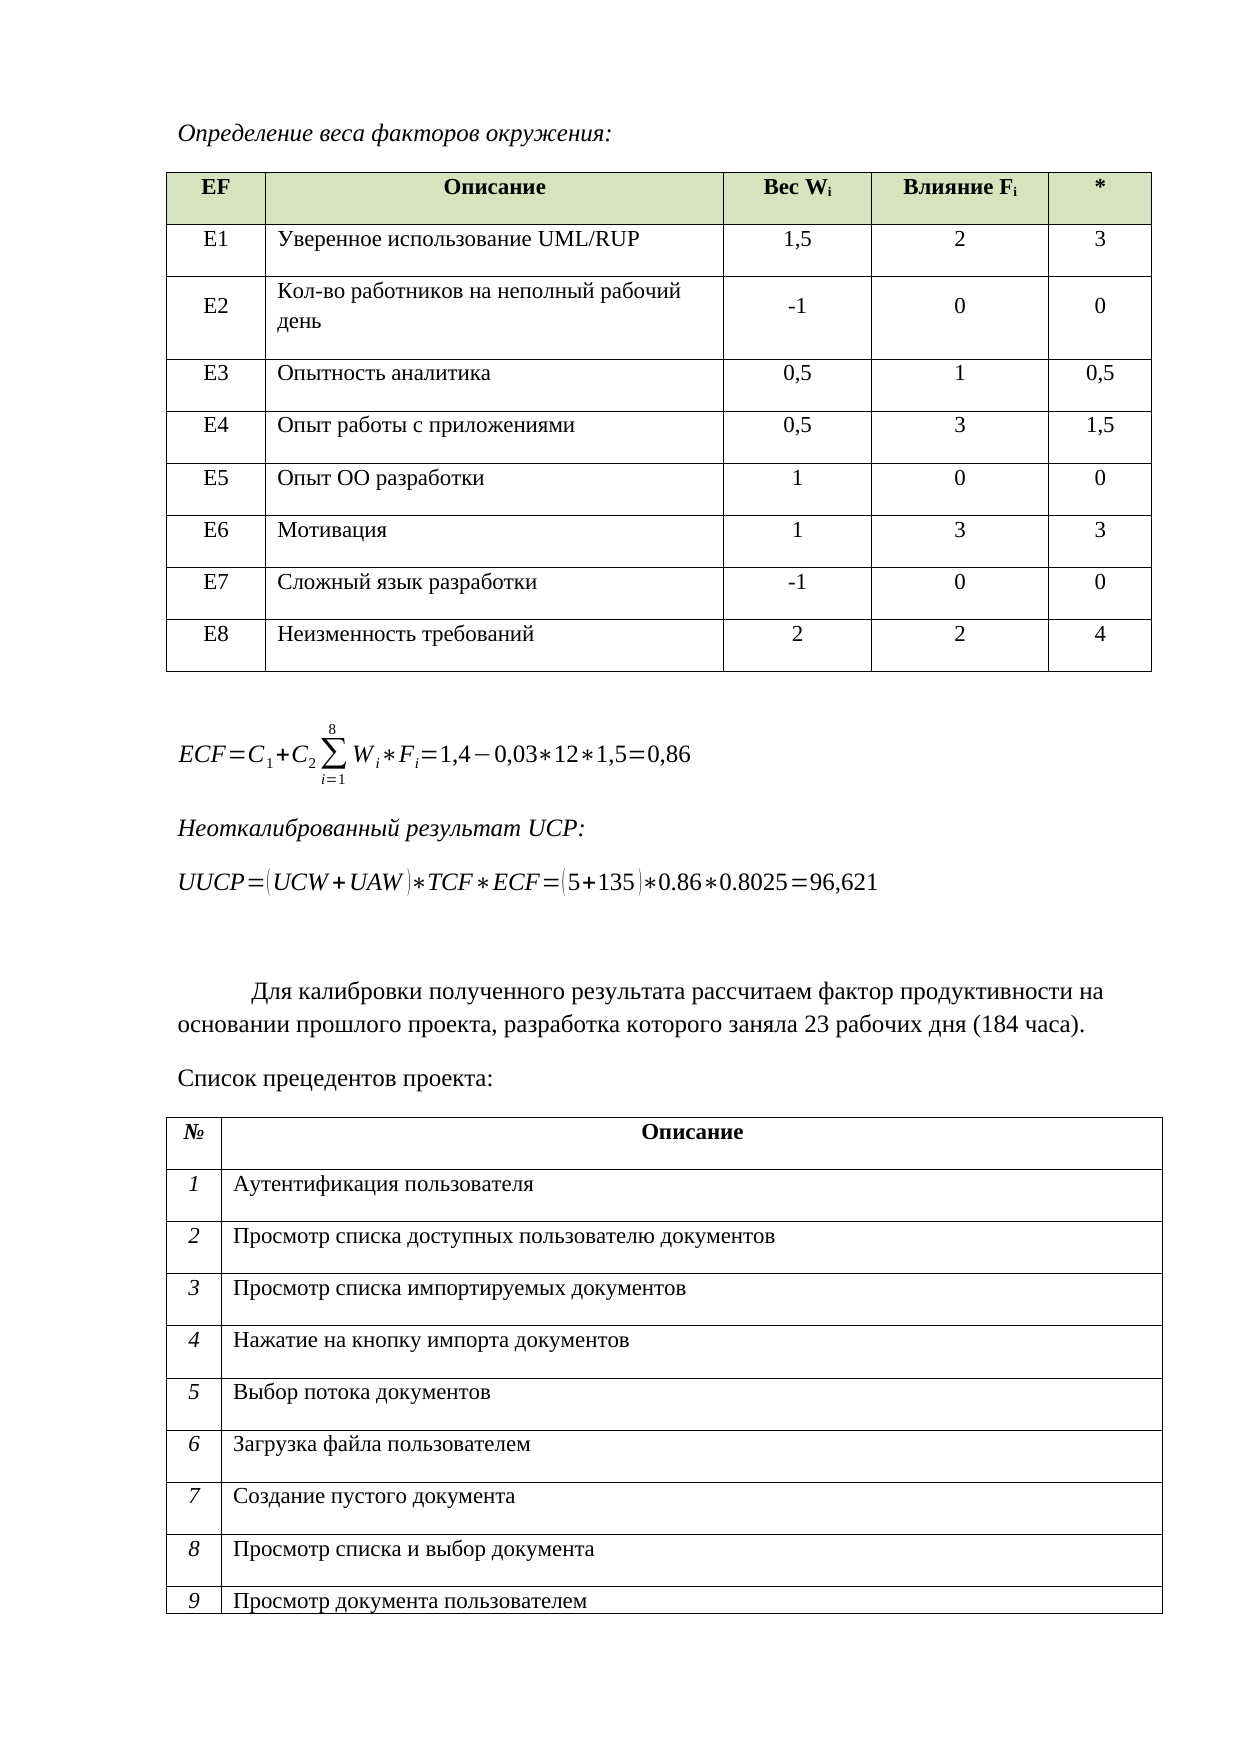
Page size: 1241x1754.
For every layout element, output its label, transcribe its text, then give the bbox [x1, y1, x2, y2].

table_cell 4 [1049, 620, 1151, 671]
table_cell Неизменность требований [266, 620, 723, 671]
table_cell 1 [724, 516, 871, 567]
text Для калибровки полученного результата рассчитаем фактор продуктивности на основании прошлого проекта, разработка которого заняла 23 рабочих дня (184 часа). [177, 976, 1152, 1038]
table_cell 3 [167, 1274, 221, 1325]
table_cell 4 [167, 1326, 221, 1377]
table_cell 3 [1049, 516, 1151, 567]
table_cell 2 [167, 1222, 221, 1273]
table_cell Просмотр списка доступных пользователю документов [222, 1222, 1162, 1273]
table_cell 2 [872, 620, 1048, 671]
table_cell E5 [167, 464, 265, 515]
table_cell Опытность аналитика [266, 360, 723, 411]
text Неоткалиброванный результат UCP: [177, 813, 1152, 842]
table_cell 6 [167, 1431, 221, 1482]
table_cell Просмотр списка и выбор документа [222, 1535, 1162, 1586]
text Список прецедентов проекта: [177, 1063, 1152, 1092]
table_cell 0,5 [724, 412, 871, 463]
table_cell E4 [167, 412, 265, 463]
table_cell 3 [872, 412, 1048, 463]
table_cell 0 [872, 568, 1048, 619]
table_cell -1 [724, 568, 871, 619]
table_cell 1 [167, 1170, 221, 1221]
table_cell E6 [167, 516, 265, 567]
table_cell 7 [167, 1483, 221, 1534]
table_cell 1,5 [724, 225, 871, 276]
table_header Описание [266, 173, 723, 224]
table_cell 1 [872, 360, 1048, 411]
table_cell -1 [724, 277, 871, 358]
table_cell Аутентификация пользователя [222, 1170, 1162, 1221]
table_cell E7 [167, 568, 265, 619]
table_header Вес Wi [724, 173, 871, 224]
table_header * [1049, 173, 1151, 224]
table_cell 0 [1049, 568, 1151, 619]
table_cell Опыт ОО разработки [266, 464, 723, 515]
table_cell Кол-во работников на неполный рабочий день [266, 277, 723, 358]
table_cell 0 [1049, 277, 1151, 358]
table_cell Выбор потока документов [222, 1379, 1162, 1429]
table_cell 2 [724, 620, 871, 671]
table_cell Загрузка файла пользователем [222, 1431, 1162, 1482]
table_header № [167, 1118, 221, 1169]
table_cell Просмотр списка импортируемых документов [222, 1274, 1162, 1325]
table_cell 0 [1049, 464, 1151, 515]
table_cell Опыт работы с приложениями [266, 412, 723, 463]
table_cell 0,5 [1049, 360, 1151, 411]
table_cell 9 [167, 1587, 221, 1613]
table_cell 0 [872, 277, 1048, 358]
table_cell E2 [167, 277, 265, 358]
table_cell E3 [167, 360, 265, 411]
table_cell Мотивация [266, 516, 723, 567]
table_cell 0 [872, 464, 1048, 515]
table_cell 1,5 [1049, 412, 1151, 463]
table_cell E8 [167, 620, 265, 671]
table_cell Нажатие на кнопку импорта документов [222, 1326, 1162, 1377]
table_header EF [167, 173, 265, 224]
table_cell 0,5 [724, 360, 871, 411]
table_cell 1 [724, 464, 871, 515]
table_cell Сложный язык разработки [266, 568, 723, 619]
table_header Влияние Fi [872, 173, 1048, 224]
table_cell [222, 1587, 1162, 1613]
table_cell 8 [167, 1535, 221, 1586]
table_cell 3 [1049, 225, 1151, 276]
text Определение веса факторов окружения: [177, 118, 1152, 147]
table_header Описание [222, 1118, 1162, 1169]
table_cell 3 [872, 516, 1048, 567]
table_cell E1 [167, 225, 265, 276]
table_cell 5 [167, 1379, 221, 1429]
table_cell Уверенное использование UML/RUP [266, 225, 723, 276]
table_cell 2 [872, 225, 1048, 276]
table_cell Создание пустого документа [222, 1483, 1162, 1534]
